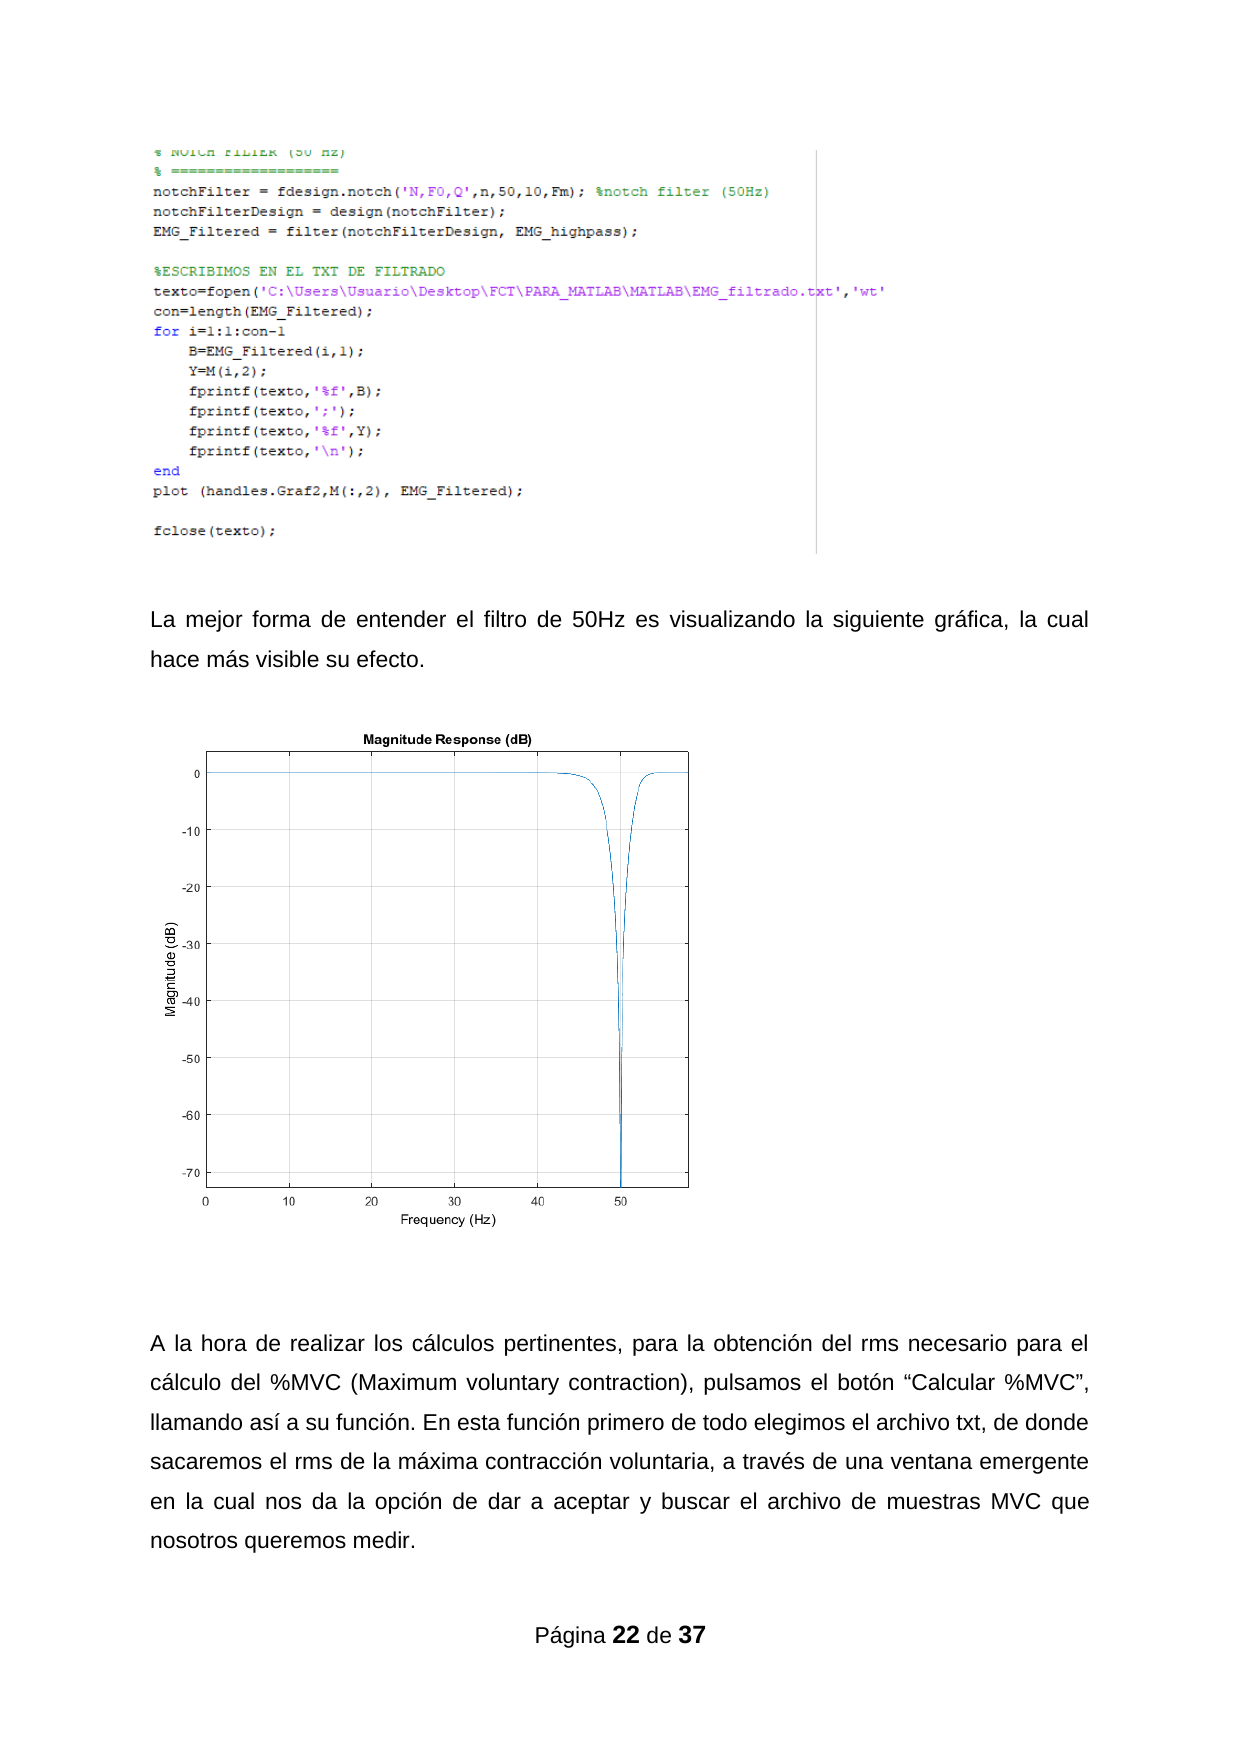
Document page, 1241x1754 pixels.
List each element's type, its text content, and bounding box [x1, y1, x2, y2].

text A la hora de realizar los cálculos pertinentes, para la obtención del rms necesario para el cálculo del %MVC (Maximum voluntary contraction), pulsamos el botón “Calcular %MVC”, llamando así a su función. En esta función primero de todo elegimos el archivo txt, de donde sacaremos el rms de la máxima contracción voluntaria, a través de una ventana emergente en la cual nos da la opción de dar a aceptar y buscar el archivo de muestras MVC que nosotros queremos medir. [150, 1330, 1090, 1553]
text La mejor forma de entender el filtro de 50Hz es visualizando la siguiente gráfica, la cual hace más visible su efecto. [150, 606, 1090, 672]
picture [150, 724, 717, 1238]
picture [150, 150, 886, 554]
